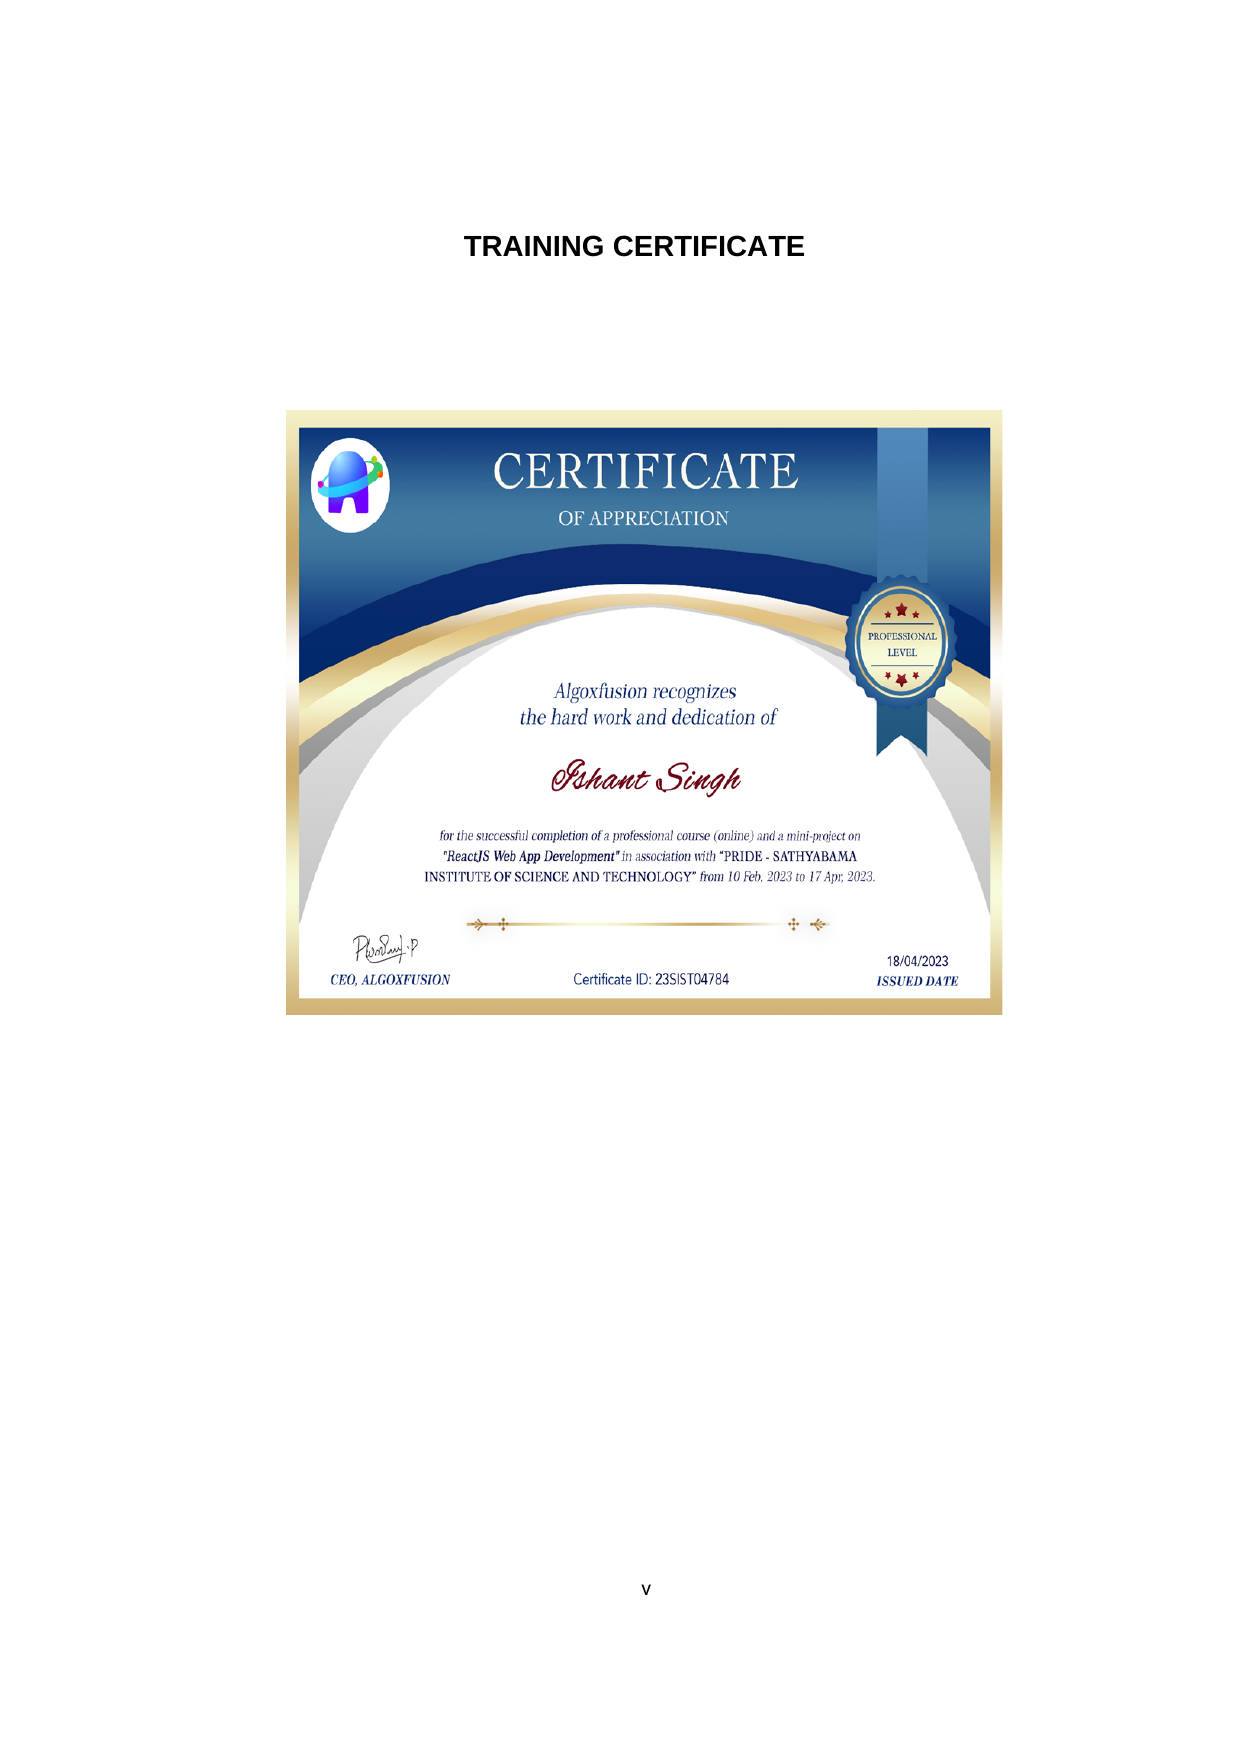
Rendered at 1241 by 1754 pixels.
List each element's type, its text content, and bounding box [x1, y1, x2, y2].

picture [286, 410, 1003, 1015]
text TRAINING CERTIFICATE [177, 228, 1092, 262]
